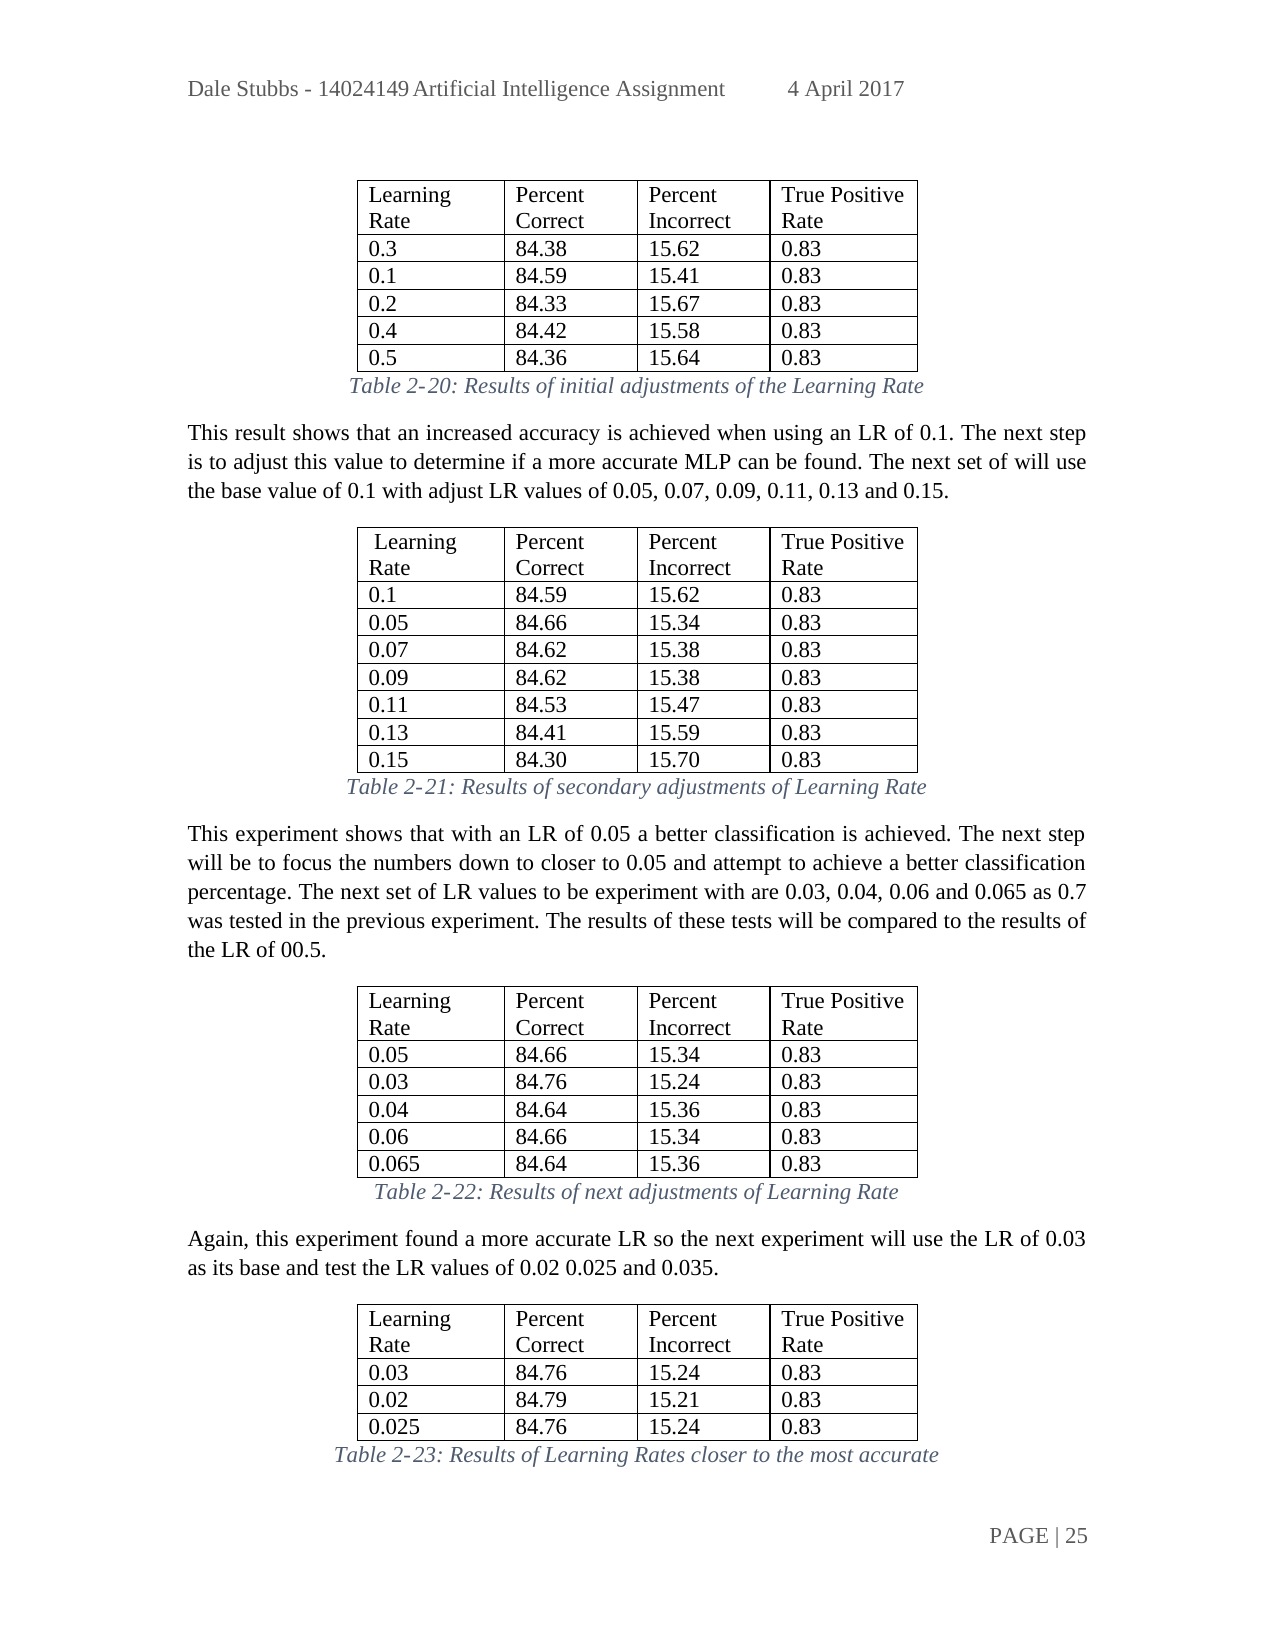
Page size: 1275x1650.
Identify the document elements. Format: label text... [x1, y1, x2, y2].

table_cell 15.38 [638, 636, 769, 663]
table_cell 15.62 [638, 235, 769, 261]
table_header Learning Rate [358, 987, 504, 1040]
table_cell 0.2 [358, 290, 504, 316]
table_header Percent Correct [505, 528, 637, 581]
table_cell 84.66 [505, 609, 637, 635]
table_cell 84.62 [505, 636, 637, 663]
table_cell 0.83 [771, 345, 917, 371]
table_cell 0.05 [358, 1041, 504, 1067]
table_cell 15.62 [638, 582, 769, 608]
table_cell 0.83 [771, 290, 917, 316]
table_cell 15.38 [638, 664, 769, 690]
table_cell 15.24 [638, 1414, 769, 1440]
table_cell 0.83 [771, 609, 917, 635]
table_cell 84.38 [505, 235, 637, 261]
table_cell 0.1 [358, 262, 504, 289]
table_cell 0.4 [358, 317, 504, 343]
table_header True Positive Rate [771, 1305, 917, 1358]
table_cell 15.59 [638, 719, 769, 745]
table_cell 15.36 [638, 1151, 769, 1177]
table_cell 0.025 [358, 1414, 504, 1440]
text This experiment shows that with an LR of 0.05 a better classification is achieved. The next step will be to focus the numbers down to closer to 0.05 and attempt to achieve a better classification percentage. The next set of LR values to be experiment with are 0.03, 0.04, 0.06 and 0.065 as 0.7 was tested in the previous experiment. The results of these tests will be compared to the results of the LR of 00.5. [187, 821, 1088, 963]
table_cell 0.3 [358, 235, 504, 261]
table_cell 0.03 [358, 1068, 504, 1095]
table_cell 0.83 [771, 636, 917, 663]
table_cell 0.09 [358, 664, 504, 690]
table_cell 0.5 [358, 345, 504, 371]
table_cell 15.64 [638, 345, 769, 371]
table_header Percent Incorrect [638, 987, 769, 1040]
table_cell 0.02 [358, 1386, 504, 1412]
table_cell 0.15 [358, 746, 504, 772]
table_cell 15.47 [638, 691, 769, 717]
table_cell 15.36 [638, 1096, 769, 1122]
table_header Percent Incorrect [638, 528, 769, 581]
table_cell 84.76 [505, 1068, 637, 1095]
table_cell 0.83 [771, 1151, 917, 1177]
table_cell 0.83 [771, 664, 917, 690]
table_cell 84.76 [505, 1359, 637, 1385]
table_cell 15.41 [638, 262, 769, 289]
table_cell 0.04 [358, 1096, 504, 1122]
table_header Learning Rate [358, 528, 504, 581]
table_cell 15.21 [638, 1386, 769, 1412]
table_cell 0.83 [771, 746, 917, 772]
table_cell 0.03 [358, 1359, 504, 1385]
table_cell 0.05 [358, 609, 504, 635]
table_header Percent Correct [505, 987, 637, 1040]
table_cell 84.76 [505, 1414, 637, 1440]
table_cell 84.64 [505, 1096, 637, 1122]
table_cell 15.58 [638, 317, 769, 343]
table_cell 0.11 [358, 691, 504, 717]
table_cell 15.34 [638, 1041, 769, 1067]
table_cell 0.83 [771, 719, 917, 745]
table_header True Positive Rate [771, 181, 917, 234]
table_cell 0.83 [771, 1041, 917, 1067]
table_cell 84.36 [505, 345, 637, 371]
table_cell 0.06 [358, 1123, 504, 1149]
table_cell 84.59 [505, 262, 637, 289]
table_cell 84.79 [505, 1386, 637, 1412]
table_cell 0.83 [771, 235, 917, 261]
table_header Learning Rate [358, 1305, 504, 1358]
table_cell 15.24 [638, 1359, 769, 1385]
table_cell 0.1 [358, 582, 504, 608]
table_cell 84.33 [505, 290, 637, 316]
table_cell 15.67 [638, 290, 769, 316]
table_cell 0.83 [771, 1414, 917, 1440]
table_header Percent Incorrect [638, 181, 769, 234]
table_cell 0.83 [771, 1096, 917, 1122]
table_cell 84.66 [505, 1123, 637, 1149]
table_cell 0.83 [771, 1123, 917, 1149]
table_cell 0.83 [771, 262, 917, 289]
table_cell 0.07 [358, 636, 504, 663]
table_cell 15.70 [638, 746, 769, 772]
table_cell 0.13 [358, 719, 504, 745]
table_cell 84.59 [505, 582, 637, 608]
table_cell 15.34 [638, 1123, 769, 1149]
table_header True Positive Rate [771, 528, 917, 581]
table_cell 0.83 [771, 1068, 917, 1095]
table_cell 0.83 [771, 1386, 917, 1412]
table_cell 0.83 [771, 317, 917, 343]
table_header True Positive Rate [771, 987, 917, 1040]
table_cell 84.66 [505, 1041, 637, 1067]
table_header Percent Correct [505, 1305, 637, 1358]
text Again, this experiment found a more accurate LR so the next experiment will use the LR of 0.03 as its base and test the LR values of 0.02 0.025 and 0.035. [187, 1225, 1088, 1280]
table_cell 0.83 [771, 582, 917, 608]
table_header Percent Incorrect [638, 1305, 769, 1358]
table_header Percent Correct [505, 181, 637, 234]
table_header Learning Rate [358, 181, 504, 234]
text This result shows that an increased accuracy is achieved when using an LR of 0.1. The next step is to adjust this value to determine if a more accurate MLP can be found. The next set of will use the base value of 0.1 with adjust LR values of 0.05, 0.07, 0.09, 0.11, 0.13 and 0.15. [187, 419, 1088, 503]
table_cell 15.34 [638, 609, 769, 635]
table_cell 84.41 [505, 719, 637, 745]
table_cell 0.83 [771, 1359, 917, 1385]
table_cell 84.30 [505, 746, 637, 772]
table_cell 15.24 [638, 1068, 769, 1095]
table_cell 84.62 [505, 664, 637, 690]
table_cell 84.53 [505, 691, 637, 717]
table_cell 84.42 [505, 317, 637, 343]
table_cell 84.64 [505, 1151, 637, 1177]
table_cell 0.065 [358, 1151, 504, 1177]
table_cell 0.83 [771, 691, 917, 717]
